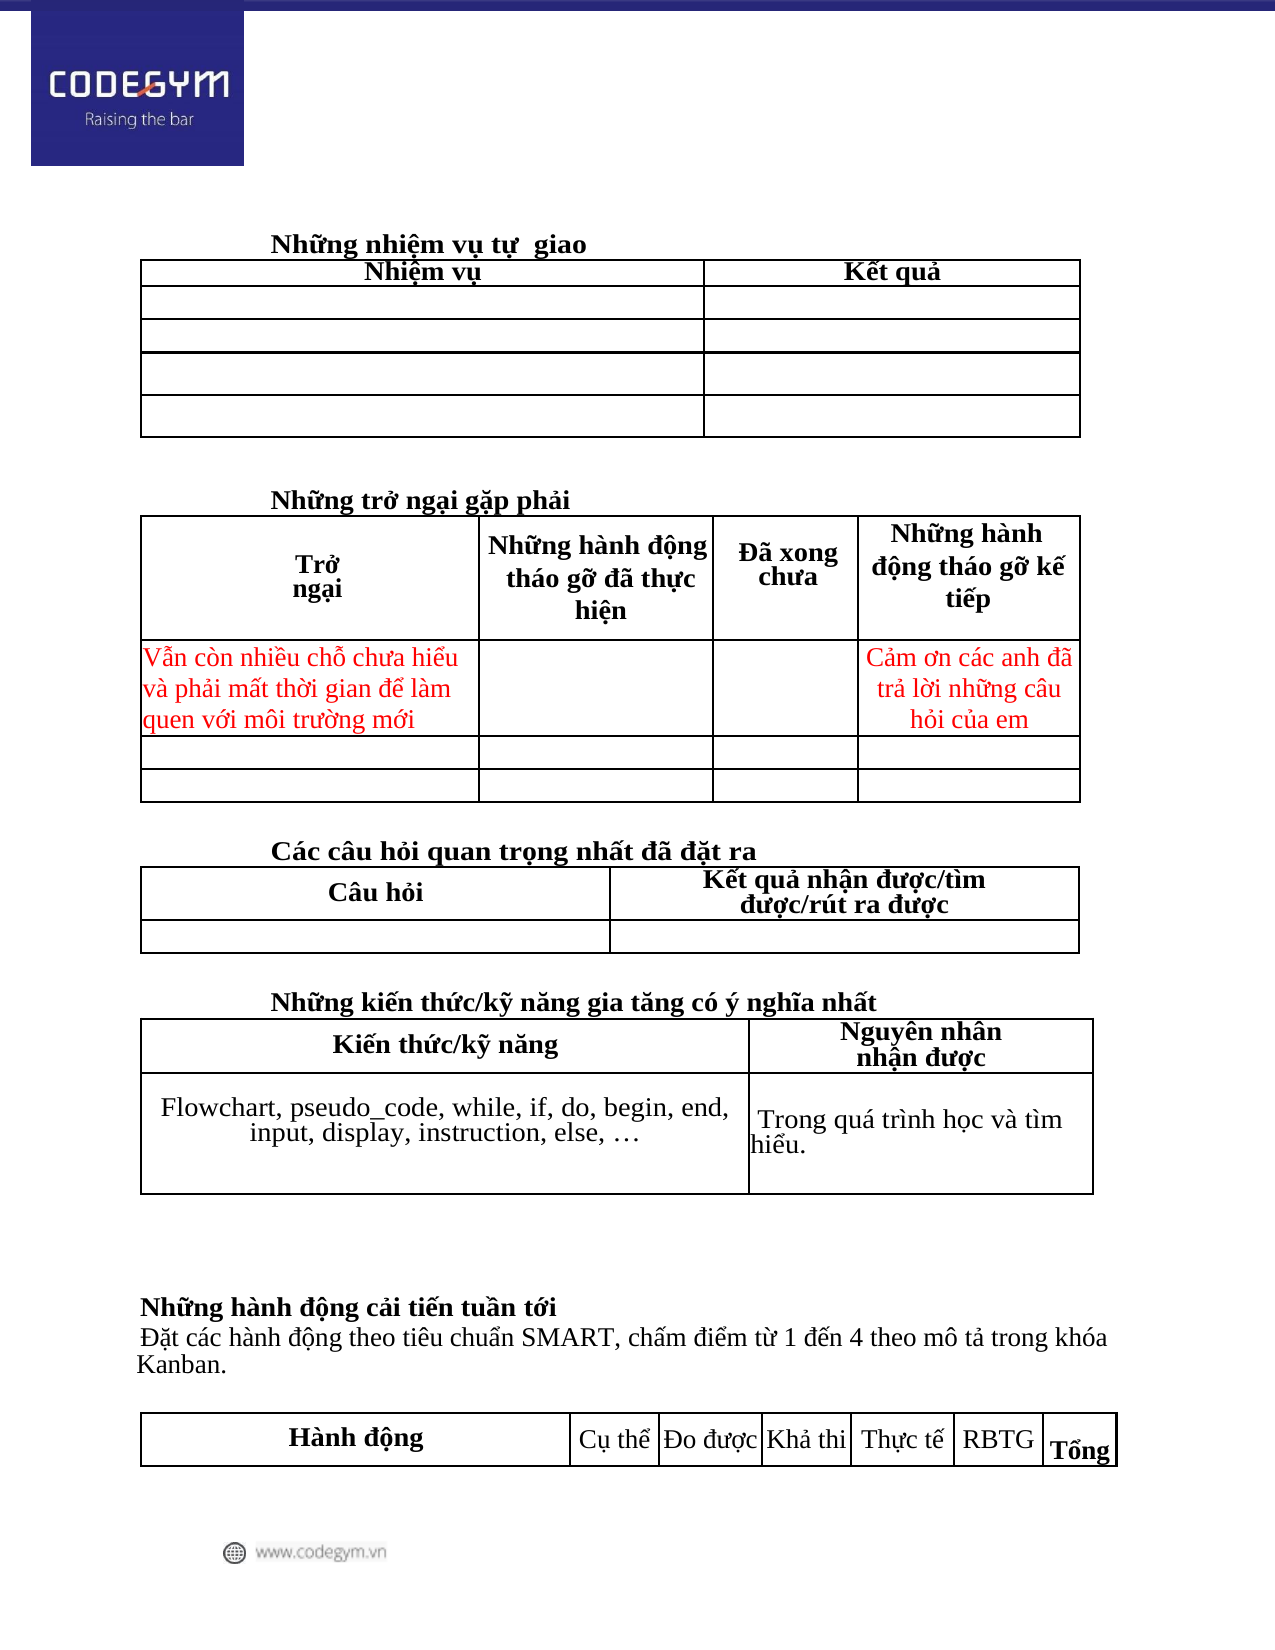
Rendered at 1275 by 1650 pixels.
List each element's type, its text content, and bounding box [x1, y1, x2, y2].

table_cell [611, 921, 1078, 952]
table_header Nhiệm vụ [142, 261, 703, 285]
table_cell [705, 396, 1079, 436]
table_cell [142, 287, 703, 318]
picture [0, 0, 1275, 166]
table_cell Flowchart, pseudo_code, while, if, do, begin, end, input, display, instruction, else, … [142, 1074, 748, 1193]
table_cell Vẫn còn nhiều chỗ chưa hiểu và phải mất thời gian để làm quen với môi trường mới [142, 641, 478, 734]
table_cell [705, 287, 1079, 318]
text Những nhiệm vụ tự giao [270, 228, 1131, 259]
table_cell [142, 354, 703, 394]
table_header Kết quả [705, 261, 1079, 285]
table_cell [142, 396, 703, 436]
table_cell [142, 921, 609, 952]
table_cell [142, 320, 703, 351]
text Các câu hỏi quan trọng nhất đã đặt ra [270, 835, 1131, 866]
table_header Cụ thể [571, 1414, 658, 1464]
table_cell [480, 770, 712, 801]
picture [223, 1535, 1246, 1636]
table_cell [705, 320, 1079, 351]
text Những trở ngại gặp phải [270, 484, 1131, 515]
table_cell [142, 770, 478, 801]
table_cell [480, 737, 712, 768]
table_header Nguyên nhân nhận được [750, 1020, 1092, 1072]
table_header RBTG [955, 1414, 1042, 1464]
text Những kiến thức/kỹ năng gia tăng có ý nghĩa nhất [270, 986, 1131, 1017]
table_cell [714, 641, 857, 734]
table_cell [705, 354, 1079, 394]
table_cell [714, 737, 857, 768]
table_header Đã xong chưa [714, 517, 857, 639]
table_header Đo được [660, 1414, 761, 1464]
table_cell [714, 770, 857, 801]
table_header Hành động [142, 1414, 569, 1464]
table_cell Cảm ơn các anh đã trả lời những câu hỏi của em [859, 641, 1079, 734]
table_header Thực tế [852, 1414, 953, 1464]
table_header Khả thi [763, 1414, 850, 1464]
table_cell [859, 737, 1079, 768]
table_header Những hành động tháo gỡ kế tiếp [859, 517, 1079, 639]
table_header Kiến thức/kỹ năng [142, 1020, 748, 1072]
table_header Tổng [1044, 1414, 1115, 1464]
table_header Câu hỏi [142, 868, 609, 919]
table_cell [859, 770, 1079, 801]
table_cell Trong quá trình học và tìm hiểu. [750, 1074, 1092, 1193]
text Đặt các hành động theo tiêu chuẩn SMART, chấm điểm từ 1 đến 4 theo mô tả trong khóa Kanban. [136, 1324, 1117, 1379]
text Những hành động cải tiến tuần tới [125, 1291, 1131, 1323]
table_header Trở ngại [142, 517, 478, 639]
table_header Kết quả nhận được/tìm được/rút ra được [611, 868, 1078, 919]
table_cell [142, 737, 478, 768]
table_cell [480, 641, 712, 734]
table_header Những hành động tháo gỡ đã thực hiện [480, 517, 712, 639]
